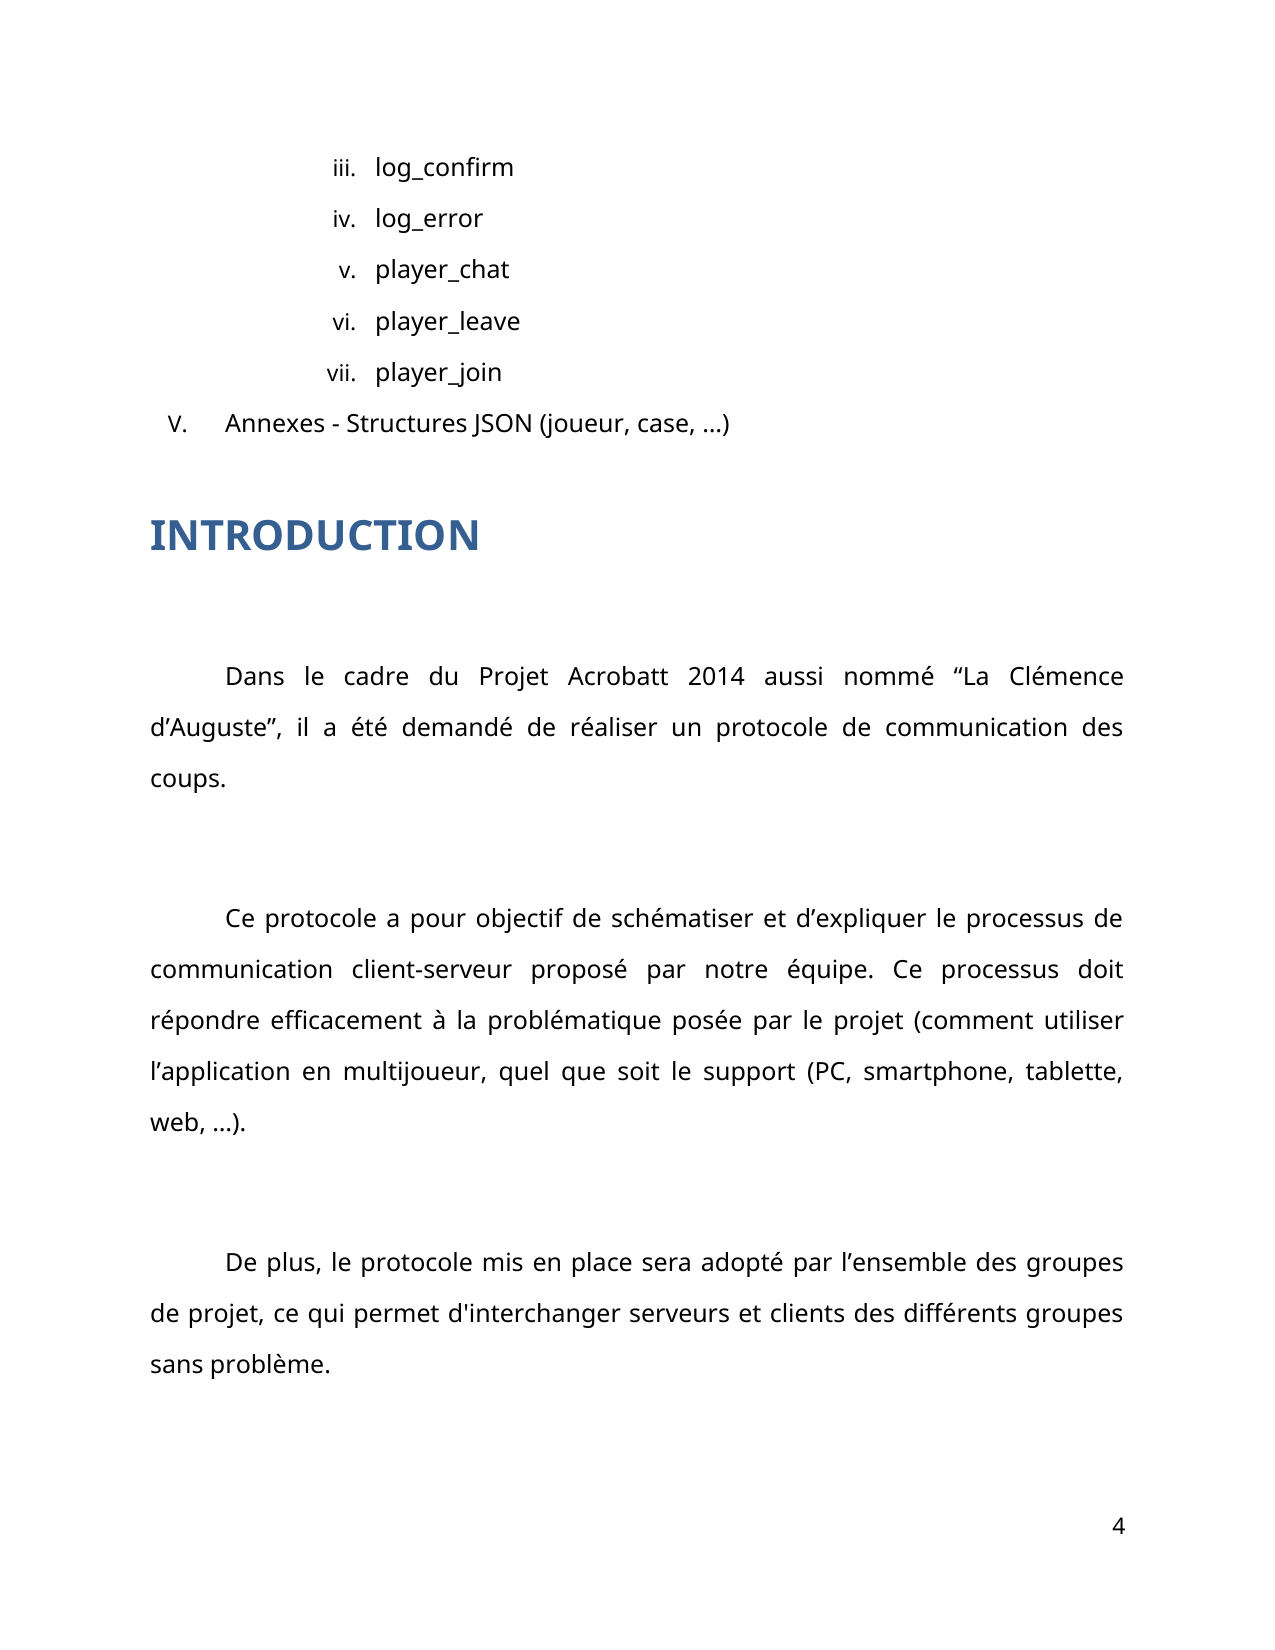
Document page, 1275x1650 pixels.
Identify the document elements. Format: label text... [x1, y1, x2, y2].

list player_leave [356, 303, 1125, 337]
subtitle INTRODUCTION [150, 506, 1125, 563]
list player_join [356, 354, 1125, 388]
list player_chat [356, 252, 1125, 286]
text De plus, le protocole mis en place sera adopté par l’ensemble des groupes de projet, ce qui permet d'interchanger serveurs et clients des différents groupes sans problème. [150, 1244, 1125, 1381]
list Annexes - Structures JSON (joueur, case, …) [187, 405, 1125, 439]
text Ce protocole a pour objectif de schématiser et d’expliquer le processus de communication client-serveur proposé par notre équipe. Ce processus doit répondre efficacement à la problématique posée par le projet (comment utiliser l’application en multijoueur, quel que soit le support (PC, smartphone, tablette, web, …). [150, 901, 1125, 1139]
list log_confirm [356, 150, 1125, 184]
list log_error [356, 201, 1125, 235]
text Dans le cadre du Projet Acrobatt 2014 aussi nommé “La Clémence d’Auguste”, il a été demandé de réaliser un protocole de communication des coups. [150, 659, 1125, 795]
